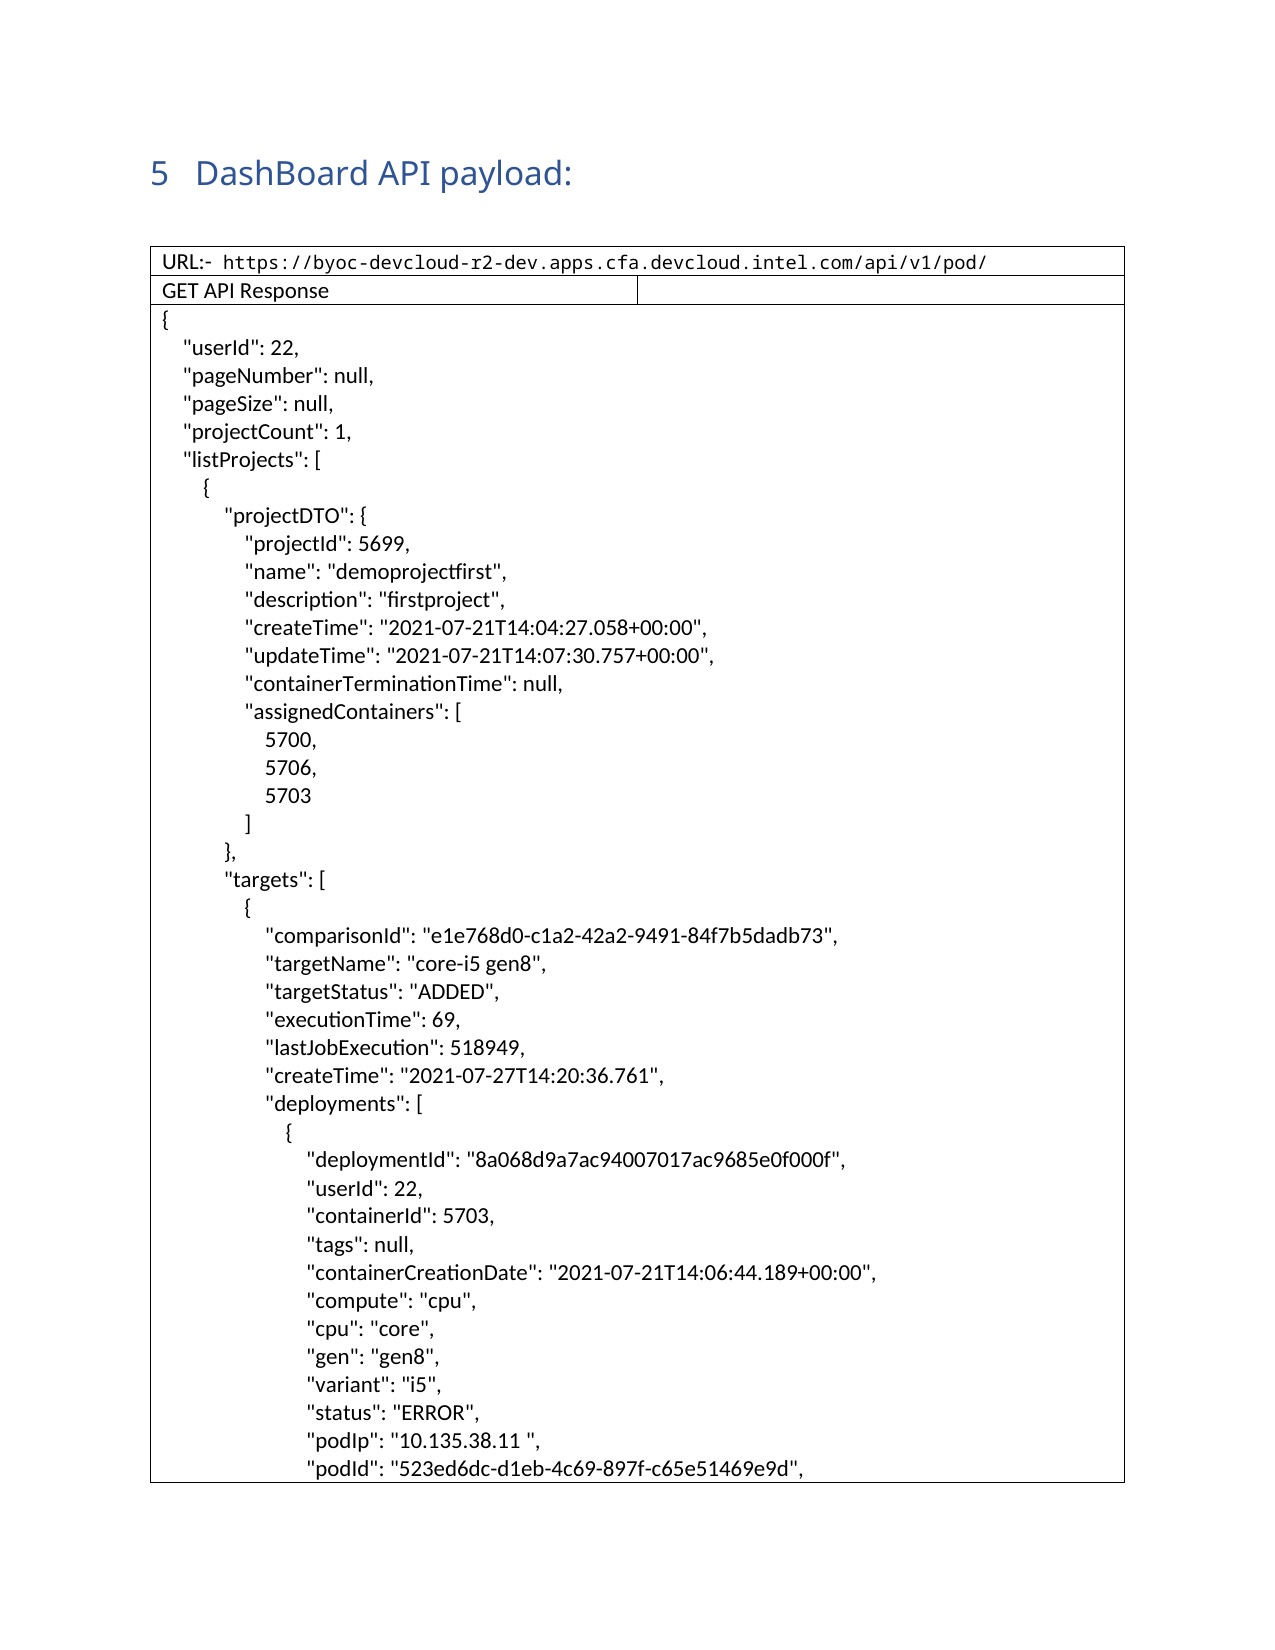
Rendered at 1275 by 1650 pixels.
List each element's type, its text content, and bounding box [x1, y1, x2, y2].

table_header URL:- https://byoc-devcloud-r2-dev.apps.cfa.devcloud.intel.com/api/v1/pod/ [151, 247, 1124, 275]
table_cell [638, 276, 1124, 304]
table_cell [151, 305, 1124, 1482]
table_cell GET API Response [151, 276, 637, 304]
subtitle DashBoard API payload: [150, 150, 1125, 195]
